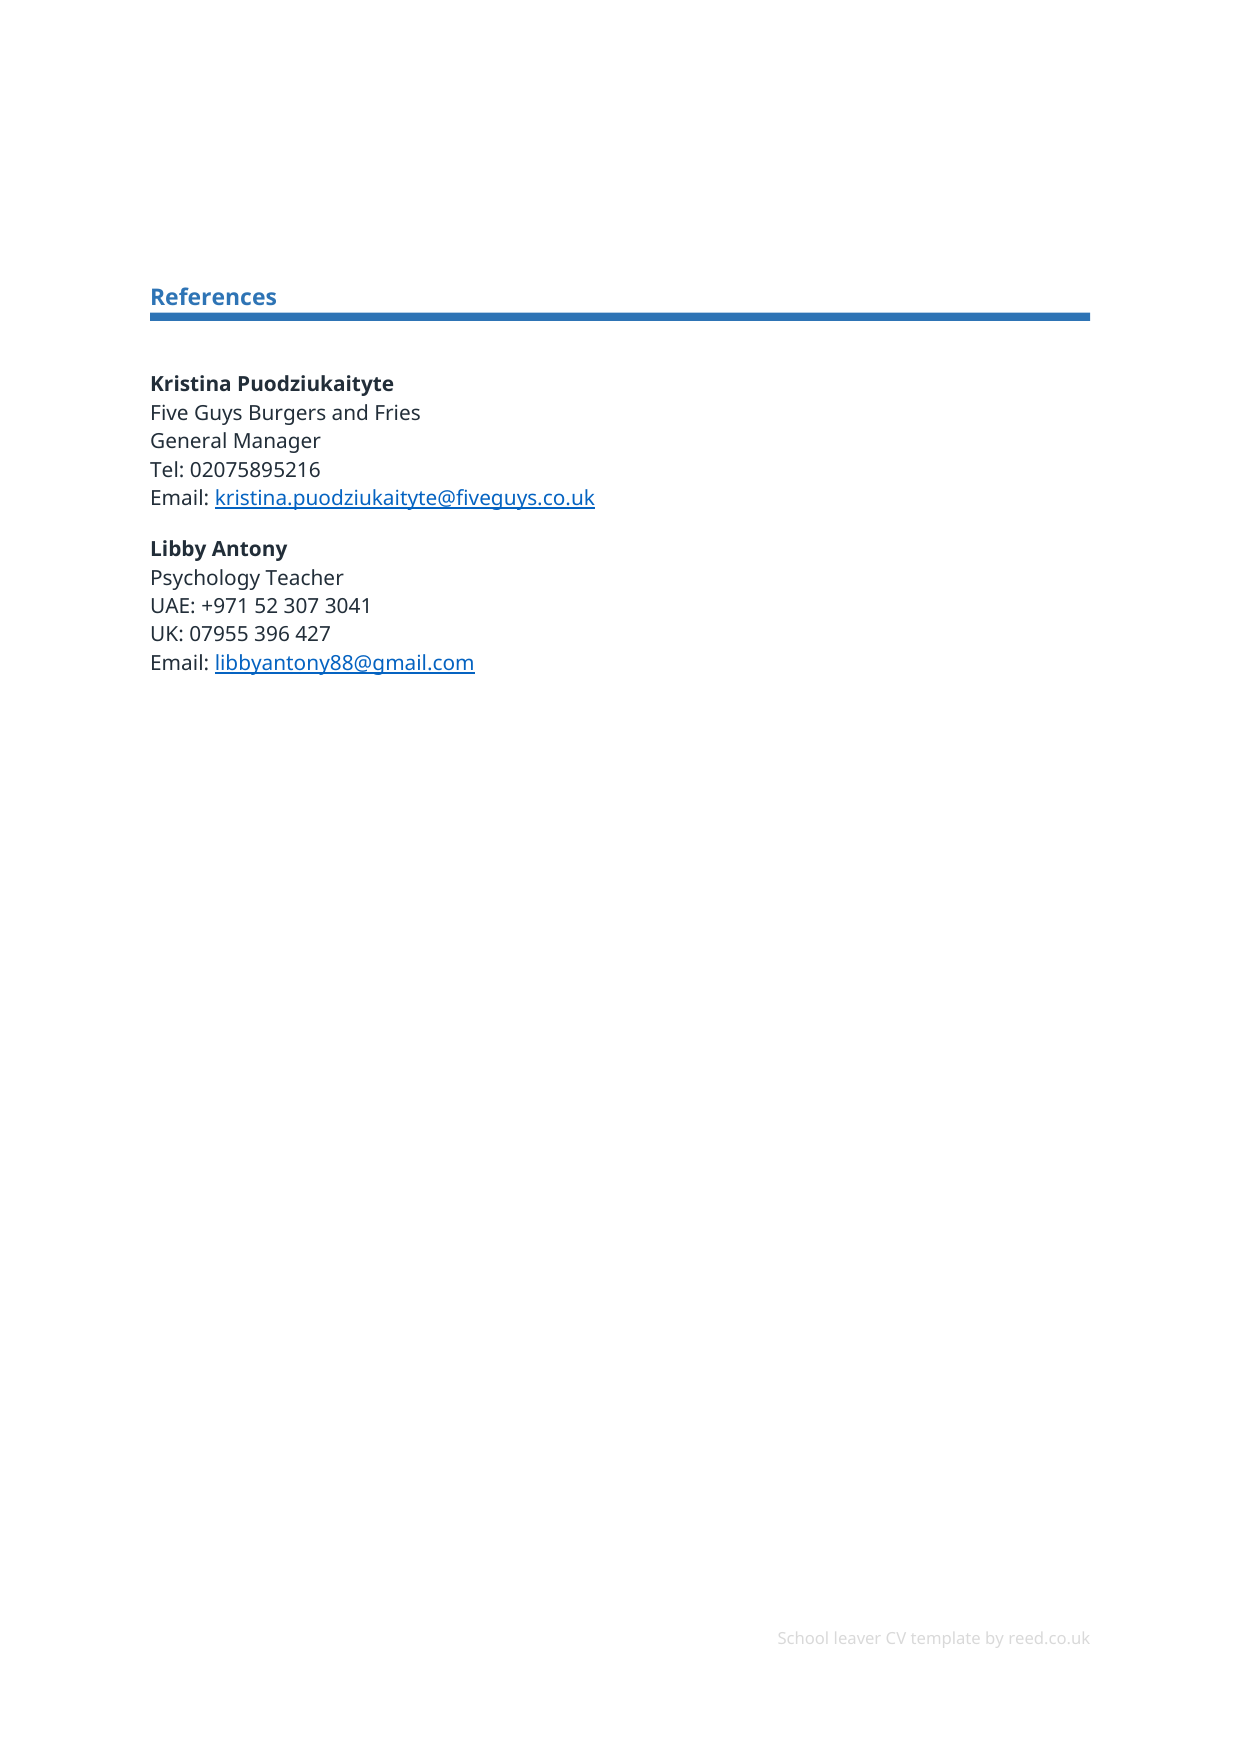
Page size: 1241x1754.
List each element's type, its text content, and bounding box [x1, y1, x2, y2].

text UK: 07955 396 427 [150, 619, 1090, 648]
text Tel: 02075895216 [150, 455, 1090, 483]
text Email: kristina.puodziukaityte@fiveguys.co.uk [150, 483, 1090, 512]
text Five Guys Burgers and Fries [150, 398, 1090, 426]
text UAE: +971 52 307 3041 [150, 591, 1090, 619]
title References [150, 281, 1090, 312]
text Libby Antony [150, 534, 1090, 563]
text General Manager [150, 426, 1090, 455]
text Kristina Puodziukaityte [150, 369, 1090, 398]
text Psychology Teacher [150, 563, 1090, 591]
text Email: libbyantony88@gmail.com [150, 648, 1090, 676]
